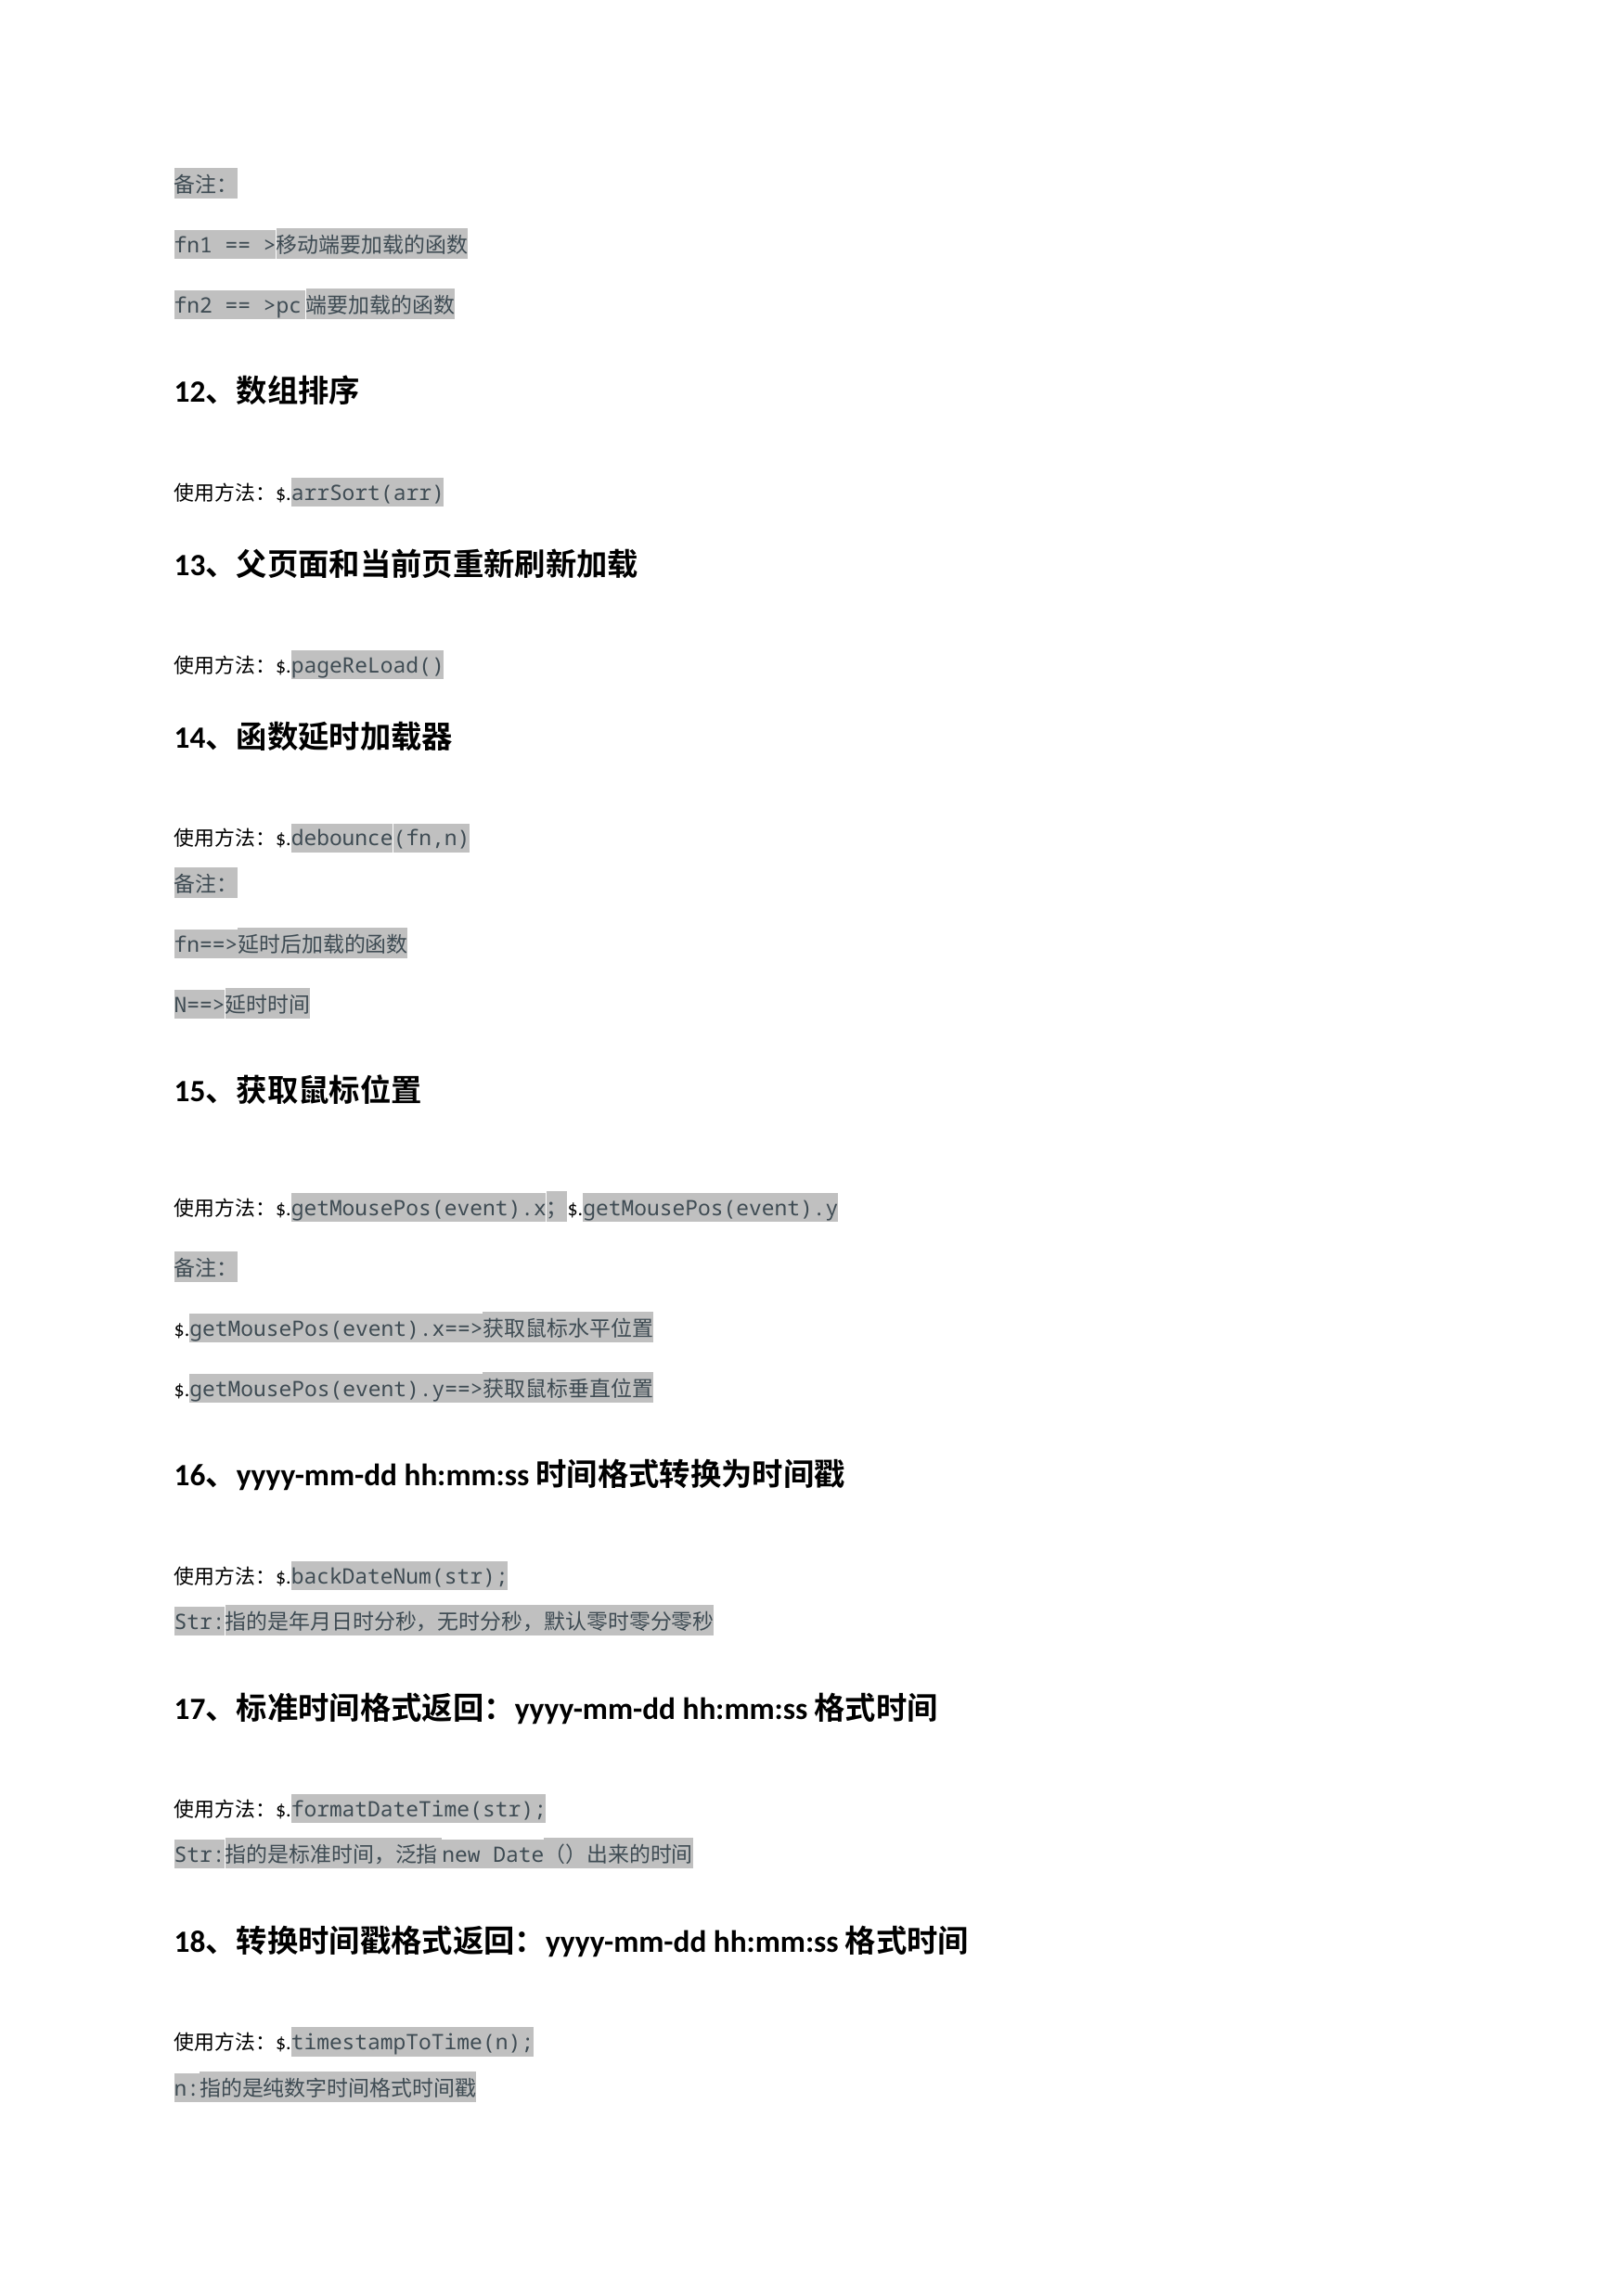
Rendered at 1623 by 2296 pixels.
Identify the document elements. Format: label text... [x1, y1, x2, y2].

list $.getMousePos(event).x==>获取鼠标水平位置 [174, 1297, 1449, 1357]
list n:指的是纯数字时间格式时间戳 [174, 2057, 1449, 2117]
subtitle 标准时间格式返回：yyyy-mm-dd hh:mm:ss格式时间 [174, 1675, 1449, 1736]
list 备注： [174, 853, 1449, 913]
subtitle 父页面和当前页重新刷新加载 [174, 532, 1449, 592]
list 使用方法：$.debounce(fn,n) [174, 822, 1449, 853]
list Str:指的是年月日时分秒，无时分秒，默认零时零分零秒 [174, 1590, 1449, 1650]
list N==>延时时间 [174, 973, 1449, 1033]
list Str:指的是标准时间，泛指new Date（）出来的时间 [174, 1823, 1449, 1883]
list 使用方法：$.pageReLoad() [174, 649, 1449, 679]
list 使用方法：$.timestampToTime(n); [174, 2026, 1449, 2057]
subtitle 获取鼠标位置 [174, 1058, 1449, 1119]
list fn==>延时后加载的函数 [174, 913, 1449, 973]
subtitle yyyy-mm-dd hh:mm:ss时间格式转换为时间戳 [174, 1443, 1449, 1503]
list 使用方法：$.arrSort(arr) [174, 477, 1449, 507]
list $.getMousePos(event).y==>获取鼠标垂直位置 [174, 1357, 1449, 1417]
subtitle 转换时间戳格式返回：yyyy-mm-dd hh:mm:ss格式时间 [174, 1908, 1449, 1969]
list 使用方法：$.backDateNum(str); [174, 1560, 1449, 1590]
subtitle 数组排序 [174, 359, 1449, 419]
list 备注： [174, 1237, 1449, 1297]
list fn1 == >移动端要加载的函数 [174, 213, 1449, 274]
list 备注： [174, 153, 1449, 213]
subtitle 函数延时加载器 [174, 704, 1449, 764]
list 使用方法：$.formatDateTime(str); [174, 1793, 1449, 1823]
list fn2 == >pc端要加载的函数 [174, 274, 1449, 334]
list 使用方法：$.getMousePos(event).x；$.getMousePos(event).y [174, 1176, 1449, 1237]
